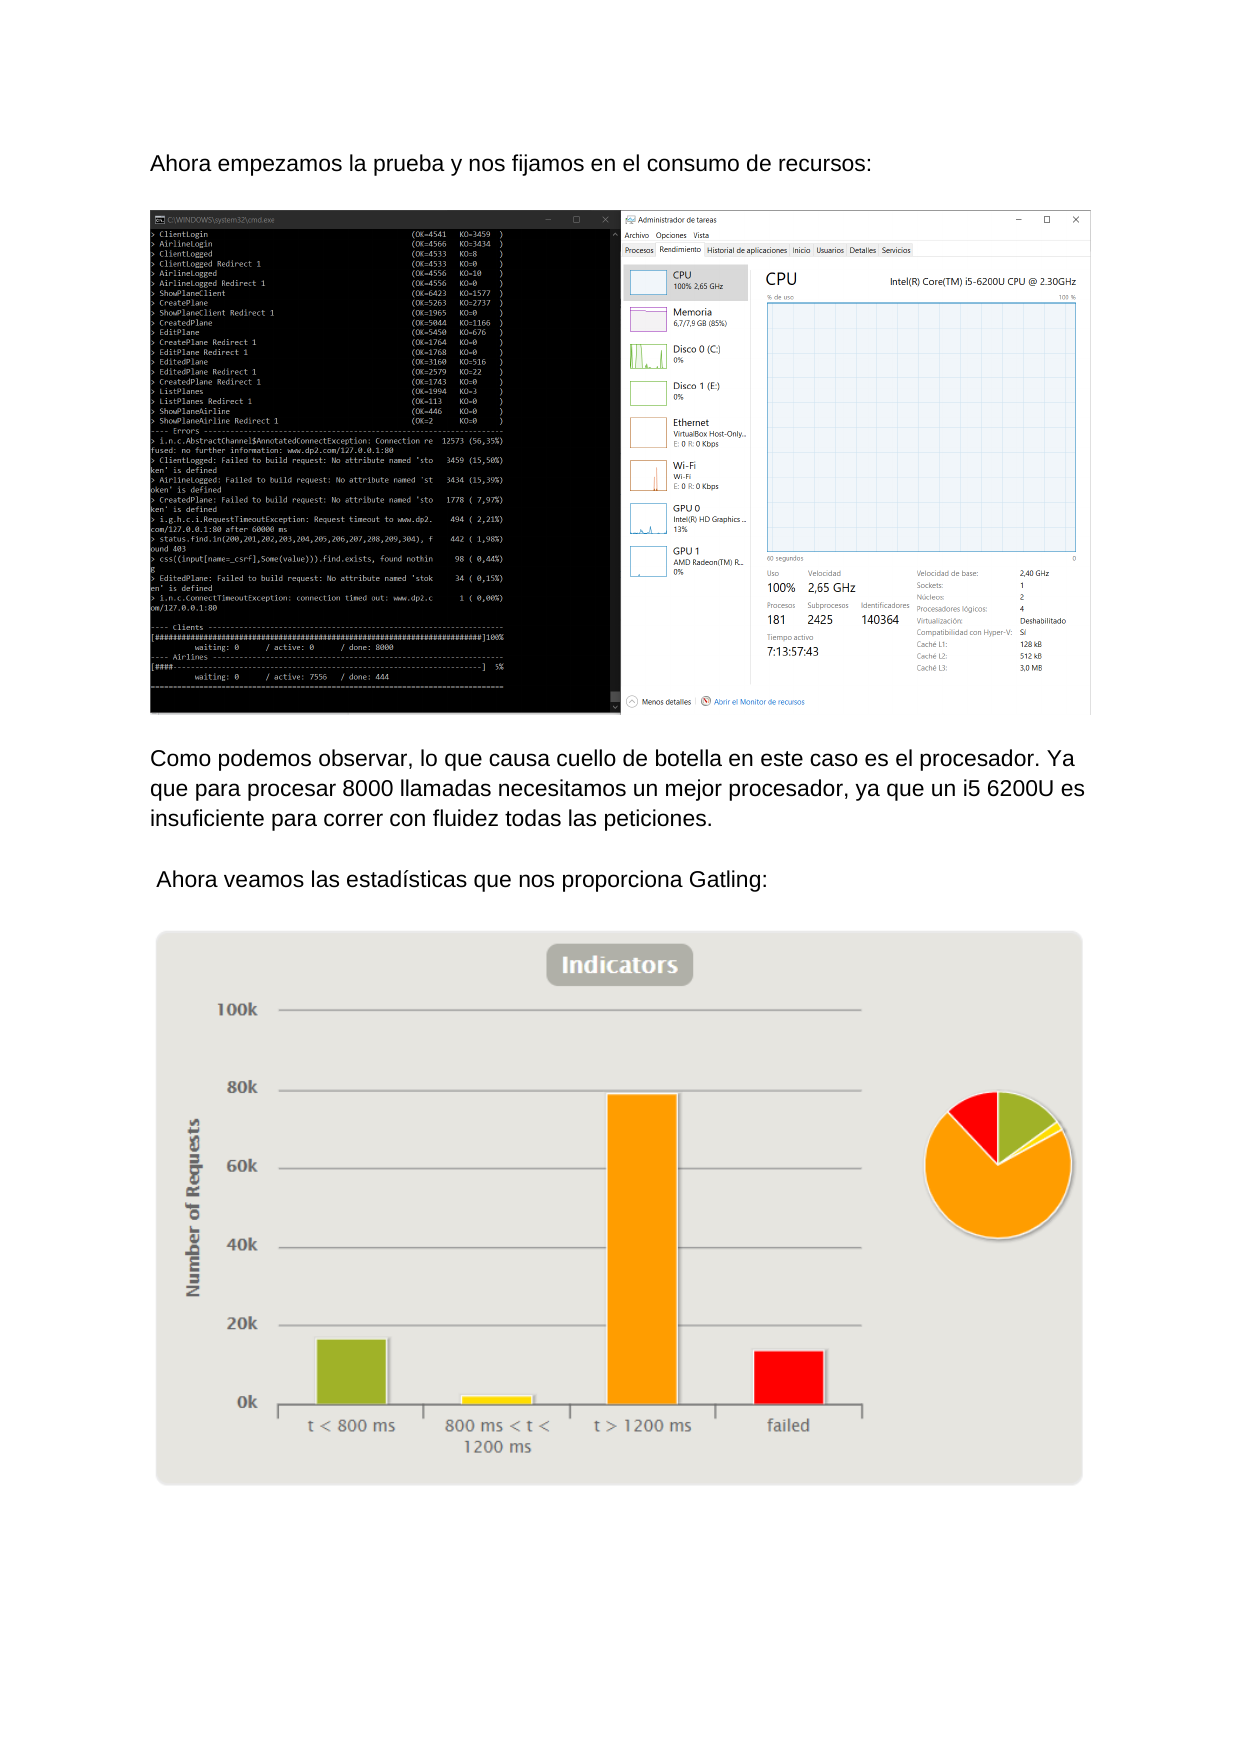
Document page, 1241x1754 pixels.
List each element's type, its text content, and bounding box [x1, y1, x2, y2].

picture [150, 926, 1091, 1495]
text Ahora empezamos la prueba y nos fijamos en el consumo de recursos: [150, 150, 1090, 176]
picture [150, 210, 1091, 715]
text Como podemos observar, lo que causa cuello de botella en este caso es el procesador. Ya que para procesar 8000 llamadas necesitamos un mejor procesador, ya que un i5 6200U es insuficiente para correr con fluidez todas las peticiones. [150, 745, 1090, 832]
text Ahora veamos las estadísticas que nos proporciona Gatling: [150, 866, 1090, 892]
